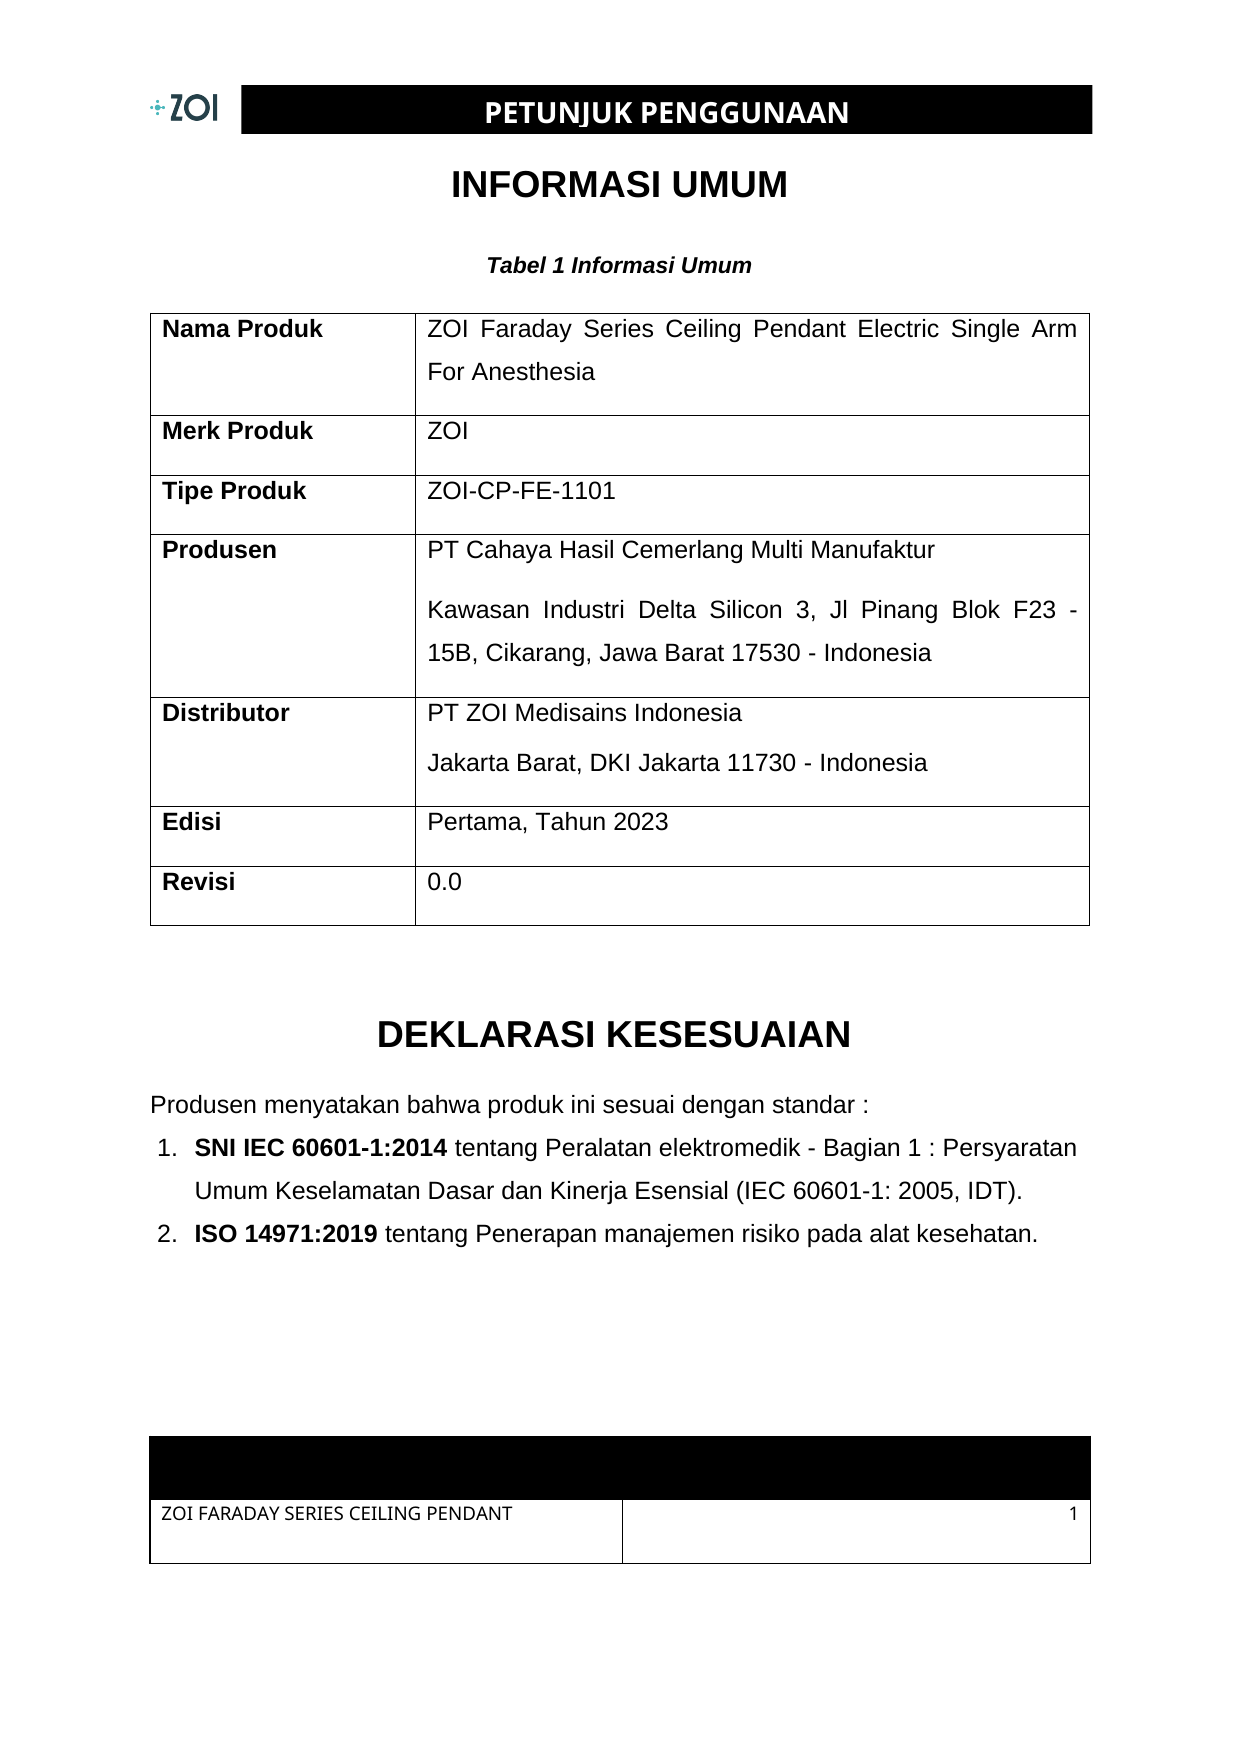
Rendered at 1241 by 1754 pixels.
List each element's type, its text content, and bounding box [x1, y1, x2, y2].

table_cell PT Cahaya Hasil Cemerlang Multi Manufaktur Kawasan Industri Delta Silicon 3, Jl Pinang Blok F23 - 15B, Cikarang, Jawa Barat 17530 - Indonesia [416, 535, 1089, 697]
table_cell ZOI [416, 416, 1089, 475]
picture [150, 94, 218, 121]
text Produsen menyatakan bahwa produk ini sesuai dengan standar : [150, 1090, 1078, 1118]
table_cell 0.0 [416, 867, 1089, 925]
table_cell Pertama, Tahun 2023 [416, 807, 1089, 866]
table_cell Produsen [151, 535, 415, 697]
table_cell PT ZOI Medisains Indonesia Jakarta Barat, DKI Jakarta 11730 - Indonesia [416, 698, 1089, 806]
table_cell Merk Produk [151, 416, 415, 475]
table_header ZOI Faraday Series Ceiling Pendant Electric Single Arm For Anesthesia [416, 314, 1089, 415]
table_header Nama Produk [151, 314, 415, 415]
table_cell ZOI-CP-FE-1101 [416, 476, 1089, 534]
table_cell Edisi [151, 807, 415, 866]
table_cell Distributor [151, 698, 415, 806]
text INFORMASI UMUM [150, 162, 1078, 206]
text DEKLARASI KESESUAIAN [150, 1013, 1078, 1056]
list ISO 14971:2019 tentang Penerapan manajemen risiko pada alat kesehatan. [157, 1219, 1078, 1248]
table_cell Revisi [151, 867, 415, 925]
table_cell Tipe Produk [151, 476, 415, 534]
text Tabel 1 Informasi Umum [150, 252, 1090, 278]
list SNI IEC 60601-1:2014 tentang Peralatan elektromedik - Bagian 1 : Persyaratan Umum Keselamatan Dasar dan Kinerja Esensial (IEC 60601-1: 2005, IDT). [157, 1133, 1078, 1205]
